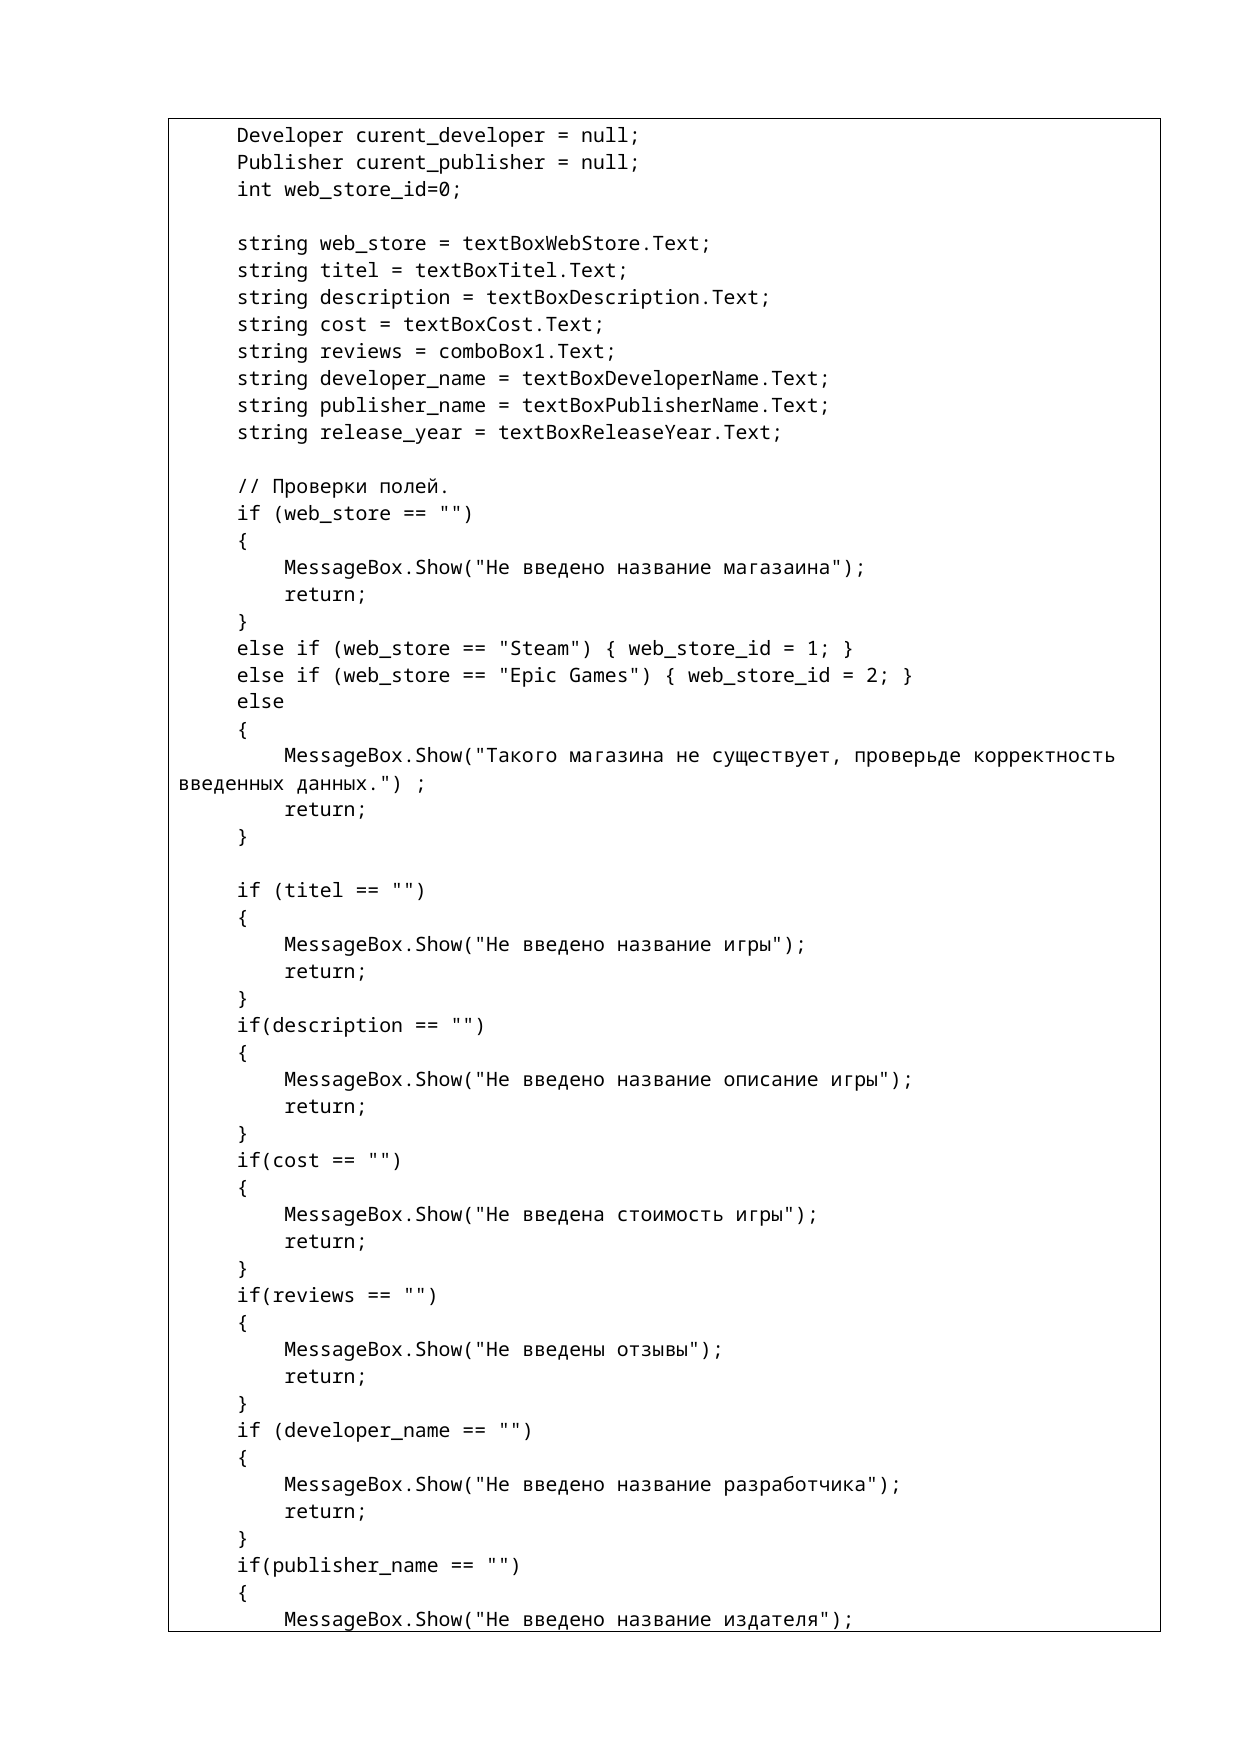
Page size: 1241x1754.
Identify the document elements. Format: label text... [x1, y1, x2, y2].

text } [177, 1524, 1152, 1551]
text { [177, 1173, 1152, 1200]
text MessageBox.Show("Не введены отзывы"); [177, 1335, 1152, 1362]
text } [177, 984, 1152, 1012]
text return; [177, 1497, 1152, 1524]
text MessageBox.Show("Не введено название разработчика"); [177, 1470, 1152, 1497]
text MessageBox.Show("Не введено название магазаина"); [177, 553, 1152, 580]
text MessageBox.Show("Не введена стоимость игры"); [177, 1200, 1152, 1227]
text string web_store = textBoxWebStore.Text; [177, 229, 1152, 256]
text return; [177, 1092, 1152, 1119]
text } [177, 1389, 1152, 1416]
text else if (web_store == "Epic Games") { web_store_id = 2; } [177, 661, 1152, 688]
text // Проверки полей. [177, 472, 1152, 499]
text } [177, 1254, 1152, 1281]
text { [177, 715, 1152, 742]
text if(description == "") [177, 1012, 1152, 1038]
text if(publisher_name == "") [177, 1551, 1152, 1578]
text } [177, 607, 1152, 634]
text return; [177, 1362, 1152, 1389]
text return; [177, 1227, 1152, 1254]
text { [177, 1443, 1152, 1470]
text string publisher_name = textBoxPublisherName.Text; [177, 391, 1152, 418]
text if(reviews == "") [177, 1281, 1152, 1308]
text string reviews = comboBox1.Text; [177, 337, 1152, 364]
text MessageBox.Show("Не введено название игры"); [177, 931, 1152, 958]
text Developer curent_developer = null; [169, 119, 1160, 148]
text } [177, 823, 1152, 850]
text int web_store_id=0; [177, 175, 1152, 202]
text if (developer_name == "") [177, 1416, 1152, 1443]
text { [177, 904, 1152, 931]
text } [177, 1119, 1152, 1146]
text { [177, 1578, 1152, 1605]
text { [177, 526, 1152, 553]
text string developer_name = textBoxDeveloperName.Text; [177, 364, 1152, 391]
text { [177, 1038, 1152, 1066]
text string cost = textBoxCost.Text; [177, 310, 1152, 337]
text MessageBox.Show("Не введено название издателя"); [177, 1605, 1152, 1631]
text return; [177, 580, 1152, 607]
text { [177, 1308, 1152, 1335]
text if(cost == "") [177, 1146, 1152, 1173]
text Publisher curent_publisher = null; [177, 148, 1152, 175]
text return; [177, 796, 1152, 823]
text MessageBox.Show("Не введено название описание игры"); [177, 1066, 1152, 1092]
text else [177, 688, 1152, 715]
text string description = textBoxDescription.Text; [177, 283, 1152, 310]
text if (titel == "") [177, 877, 1152, 904]
text return; [177, 958, 1152, 984]
text if (web_store == "") [177, 499, 1152, 526]
text MessageBox.Show("Такого магазина не существует, проверьде корректность введенных данных.") ; [177, 742, 1152, 796]
text string release_year = textBoxReleaseYear.Text; [177, 418, 1152, 445]
text else if (web_store == "Steam") { web_store_id = 1; } [177, 634, 1152, 661]
text string titel = textBoxTitel.Text; [177, 256, 1152, 283]
